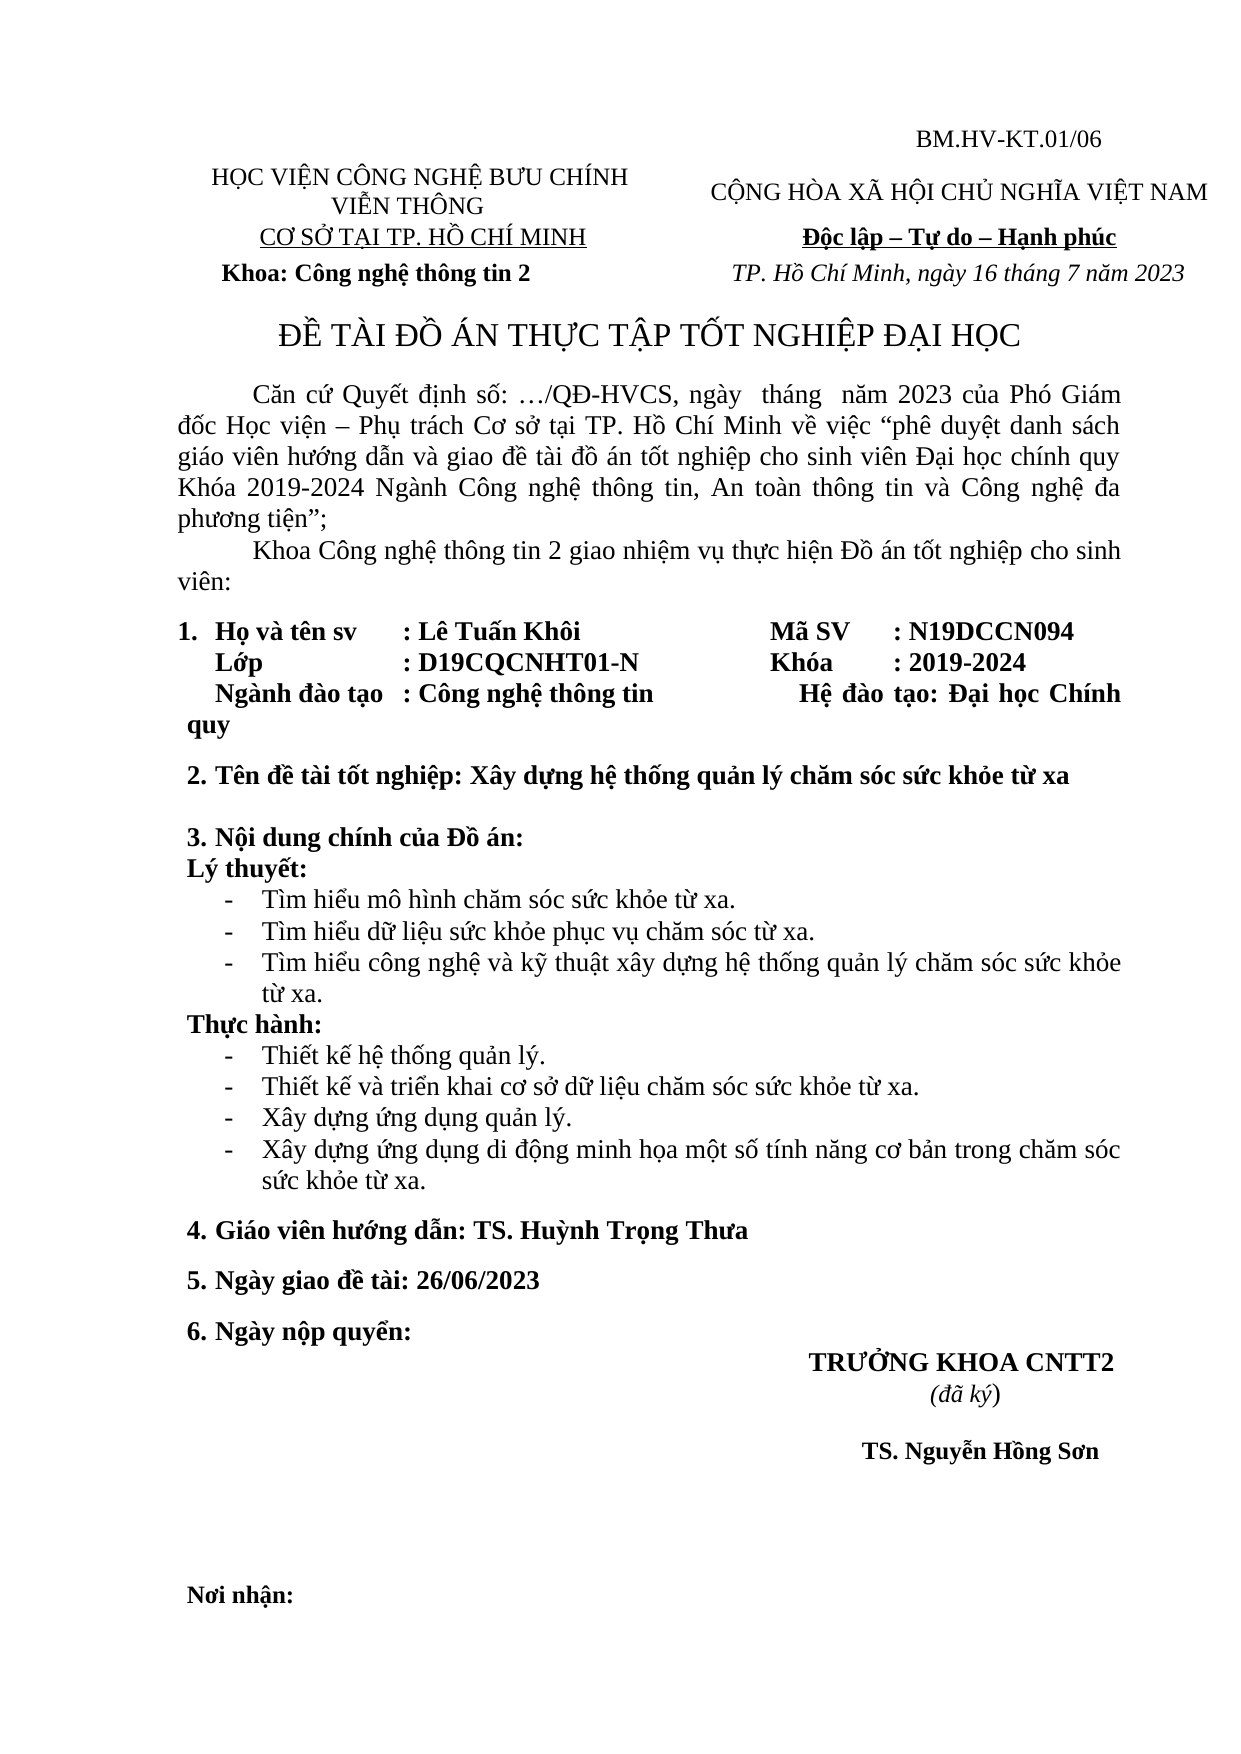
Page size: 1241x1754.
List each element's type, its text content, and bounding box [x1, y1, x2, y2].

table_cell TP. Hồ Chí Minh, ngày 16 tháng 7 năm 2023 [694, 253, 1225, 292]
table_cell Khoa: Công nghệ thông tin 2 [59, 253, 693, 292]
list Ngày giao đề tài: 26/06/2023 [187, 1264, 1122, 1296]
text ĐỀ TÀI ĐỒ ÁN THỰC TẬP TỐT NGHIỆP ĐẠI HỌC [177, 316, 1122, 354]
list Tìm hiểu công nghệ và kỹ thuật xây dựng hệ thống quản lý chăm sóc sức khỏe từ xa. [224, 946, 1122, 1008]
list Giáo viên hướng dẫn: TS. Huỳnh Trọng Thưa [187, 1214, 1122, 1245]
text (đã ký) [205, 1377, 1122, 1408]
list Tìm hiểu mô hình chăm sóc sức khỏe từ xa. [224, 883, 1122, 915]
list Ngày nộp quyển: [187, 1315, 1122, 1346]
list Xây dựng ứng dụng quản lý. [224, 1102, 1122, 1133]
text BM.HV-KT.01/06 [916, 124, 1122, 153]
list Tìm hiểu dữ liệu sức khỏe phục vụ chăm sóc từ xa. [224, 915, 1122, 946]
list Nội dung chính của Đồ án: [187, 821, 1122, 852]
text Lớp : D19CQCNHT01-N Khóa : 2019-2024 [187, 646, 1122, 677]
text TS. Nguyễn Hồng Sơn [187, 1436, 1122, 1465]
text Khoa Công nghệ thông tin 2 giao nhiệm vụ thực hiện Đồ án tốt nghiệp cho sinh viên: [177, 534, 1122, 596]
text Nơi nhận: [187, 1580, 1122, 1609]
text Thực hành: [187, 1008, 1122, 1039]
list Tên đề tài tốt nghiệp: Xây dựng hệ thống quản lý chăm sóc sức khỏe từ xa [187, 759, 1122, 790]
list Thiết kế hệ thống quản lý. [224, 1039, 1122, 1070]
list Họ và tên sv : Lê Tuấn Khôi Mã SV : N19DCCN094 [177, 615, 1122, 646]
list Xây dựng ứng dụng di động minh họa một số tính năng cơ bản trong chăm sóc sức khỏe từ xa. [224, 1133, 1122, 1195]
text Ngành đào tạo : Công nghệ thông tin Hệ đào tạo: Đại học Chính quy [187, 677, 1122, 740]
table_cell CƠ SỞ TẠI TP. HỒ CHÍ MINH [59, 220, 693, 252]
list Thiết kế và triển khai cơ sở dữ liệu chăm sóc sức khỏe từ xa. [224, 1070, 1122, 1102]
table_header CỘNG HÒA XÃ HỘI CHỦ NGHĨA VIỆT NAM [694, 162, 1225, 220]
text Căn cứ Quyết định số: …/QĐ-HVCS, ngày tháng năm 2023 của Phó Giám đốc Học viện – Phụ trách Cơ sở tại TP. Hồ Chí Minh về việc “phê duyệt danh sách giáo viên hướng dẫn và giao đề tài đồ án tốt nghiệp cho sinh viên Đại học chính quy Khóa 2019-2024 Ngành Công nghệ thông tin, An toàn thông tin và Công nghệ đa phương tiện”; [177, 378, 1122, 534]
table_header HỌC VIỆN CÔNG NGHỆ BƯU CHÍNH VIỄN THÔNG [59, 162, 693, 220]
table_cell Độc lập – Tự do – Hạnh phúc [694, 220, 1225, 252]
text Lý thuyết: [187, 852, 1122, 883]
text TRƯỞNG KHOA CNTT2 [187, 1346, 1122, 1377]
